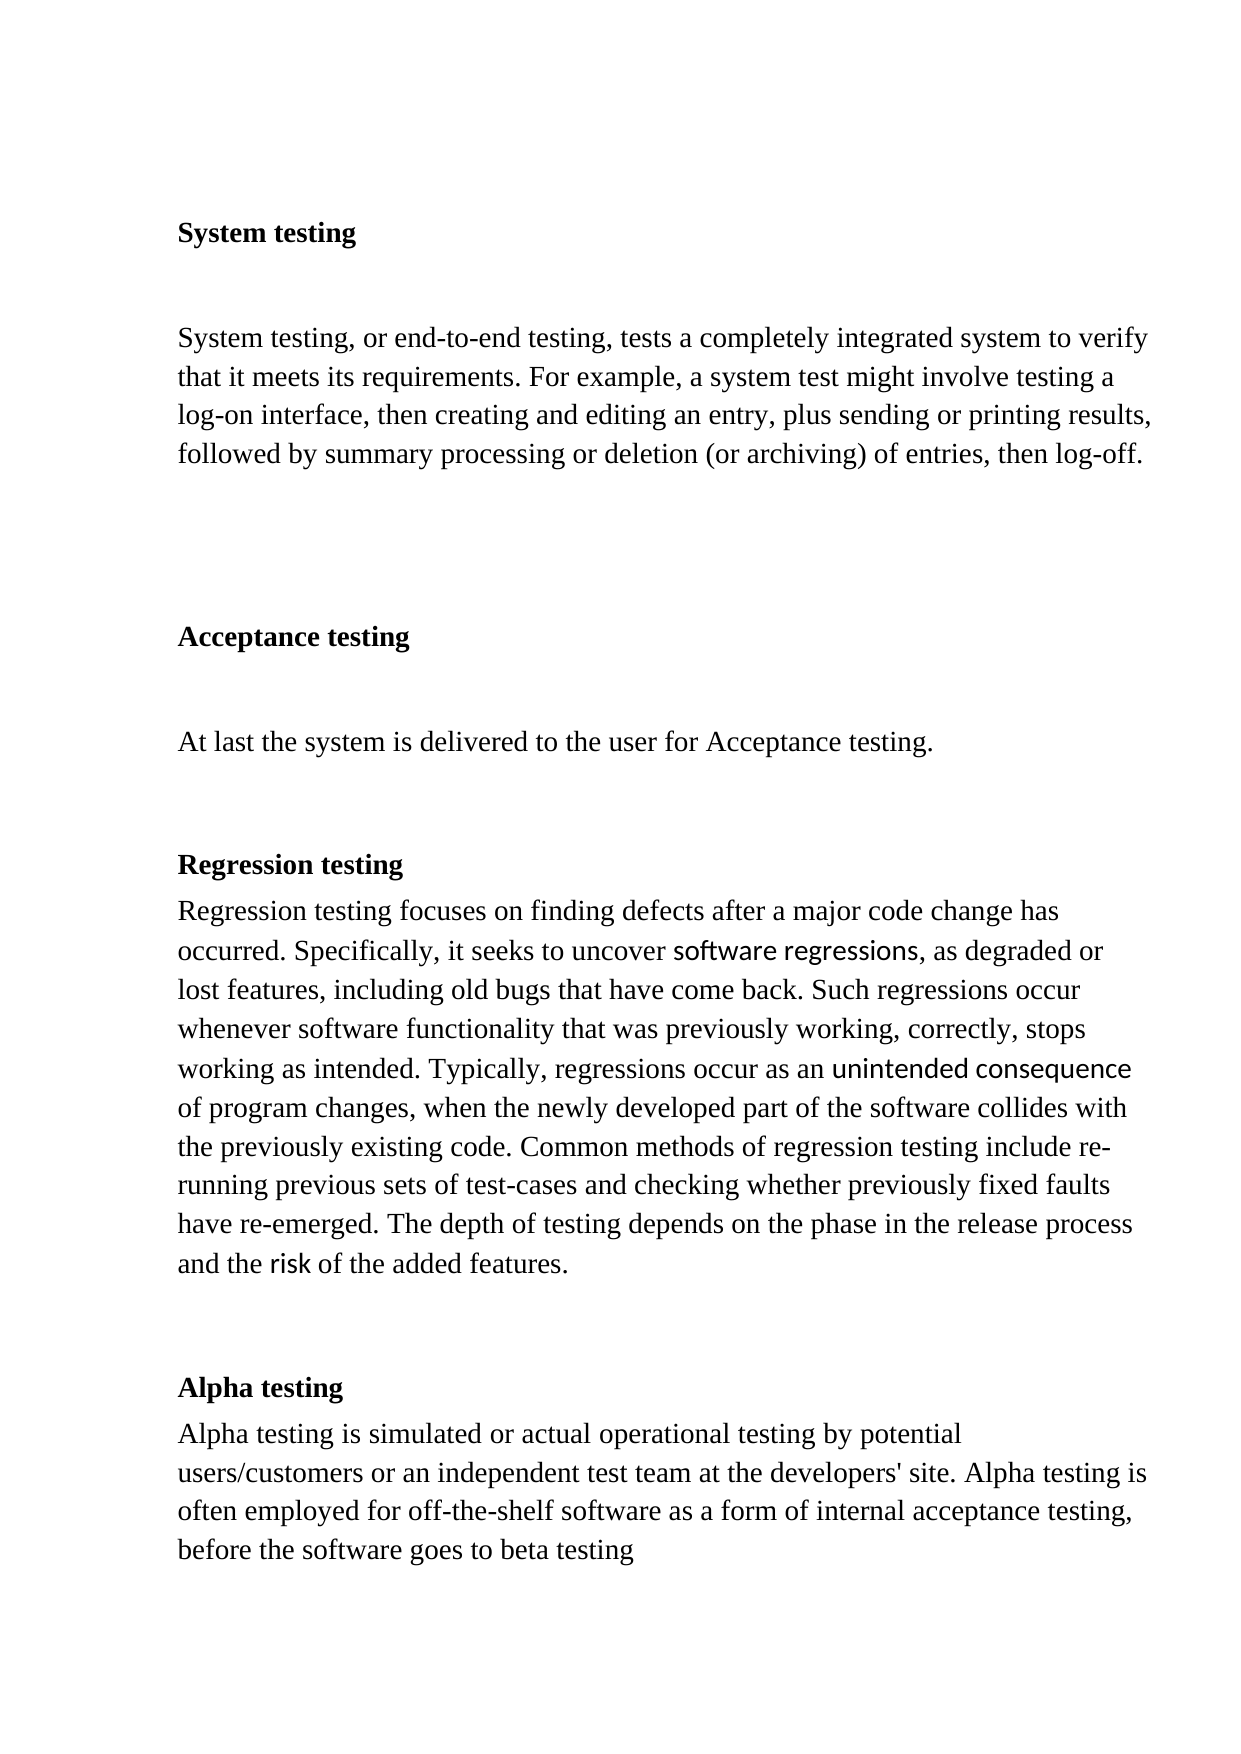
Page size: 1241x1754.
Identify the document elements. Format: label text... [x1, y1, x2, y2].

text System testing, or end-to-end testing, tests a completely integrated system to verify that it meets its requirements. For example, a system test might involve testing a log-on interface, then creating and editing an entry, plus sending or printing results, followed by summary processing or deletion (or archiving) of entries, then log-off. [177, 320, 1152, 469]
subtitle Acceptance testing [177, 619, 1169, 652]
subtitle System testing [177, 215, 1169, 249]
subtitle Alpha testing [177, 1371, 1169, 1404]
text Regression testing focuses on finding defects after a major code change has occurred. Specifically, it seeks to uncover software regressions, as degraded or lost features, including old bugs that have come back. Such regressions occur whenever software functionality that was previously working, correctly, stops working as intended. Typically, regressions occur as an unintended consequence of program changes, when the newly developed part of the software collides with the previously existing code. Common methods of regression testing include re- running previous sets of test-cases and checking whether previously fixed faults have re-emerged. The depth of testing depends on the phase in the release process and the risk of the added features. [177, 893, 1134, 1281]
text Alpha testing is simulated or actual operational testing by potential users/customers or an independent test team at the developers' site. Alpha testing is often employed for off-the-shelf software as a form of internal acceptance testing, before the software goes to beta testing [177, 1416, 1148, 1565]
text At last the system is delivered to the user for Acceptance testing. [177, 724, 1169, 757]
subtitle Regression testing [177, 847, 1169, 881]
